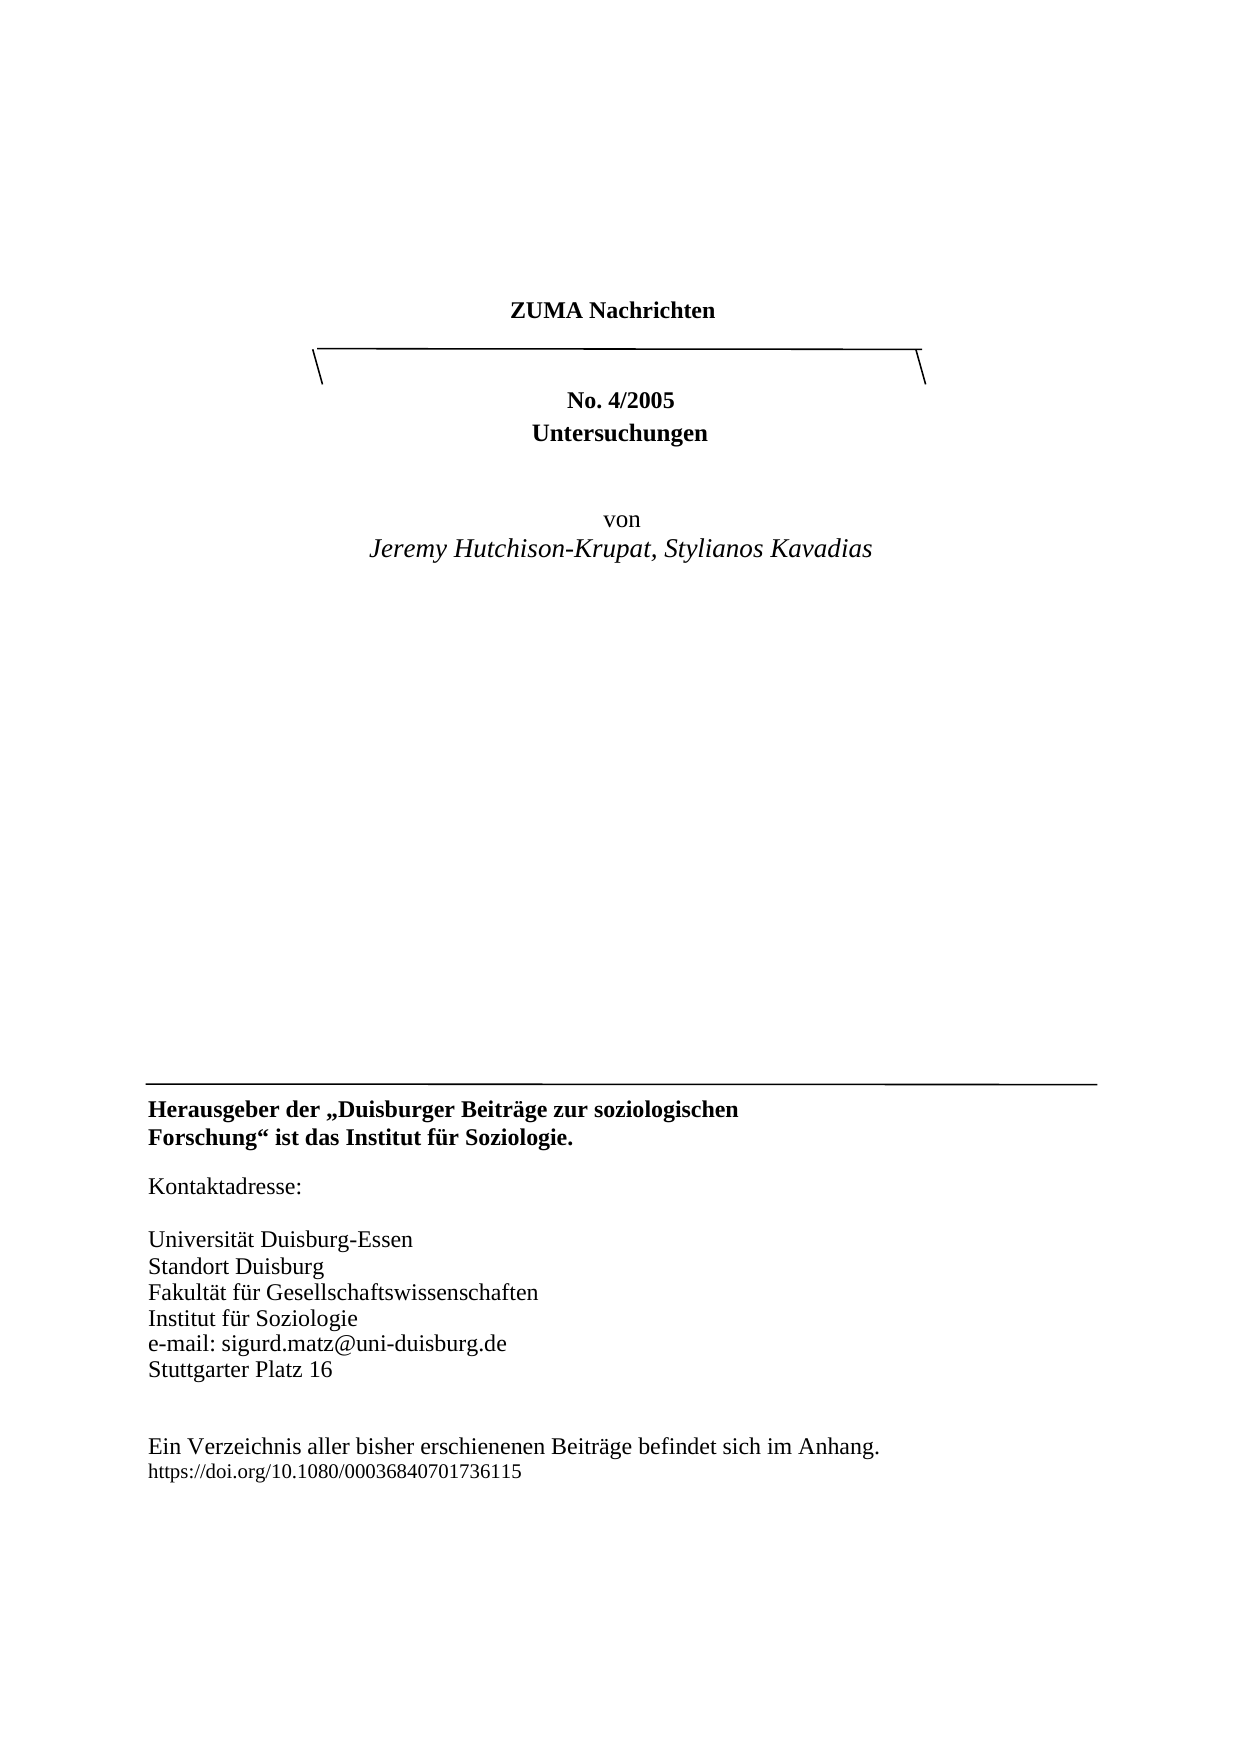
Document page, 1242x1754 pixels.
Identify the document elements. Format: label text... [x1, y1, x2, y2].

text Fakultät für Gesellschaftswissenschaften [148, 1280, 1092, 1306]
text von [148, 504, 1096, 533]
text Universität Duisburg-Essen [148, 1225, 1092, 1253]
text Institut für Soziologie [148, 1306, 1092, 1332]
text e-mail: sigurd.matz@uni-duisburg.de [148, 1332, 1092, 1357]
text Untersuchungen [148, 418, 1092, 446]
text https://doi.org/10.1080/00036840701736115 [148, 1459, 1092, 1483]
text Kontaktadresse: [148, 1172, 1092, 1199]
text Ein Verzeichnis aller bisher erschienenen Beiträge befindet sich im Anhang. [148, 1432, 1092, 1459]
text No. 4/2005 [148, 386, 1094, 414]
text Standort Duisburg [148, 1253, 1092, 1280]
text ZUMA Nachrichten [148, 297, 1077, 324]
text Herausgeber der „Duisburger Beiträge zur soziologischen Forschung“ ist das Institut für Soziologie. [148, 1096, 837, 1150]
text Jeremy Hutchison-Krupat, Stylianos Kavadias [148, 533, 1094, 564]
text Stuttgarter Platz 16 [148, 1357, 443, 1383]
